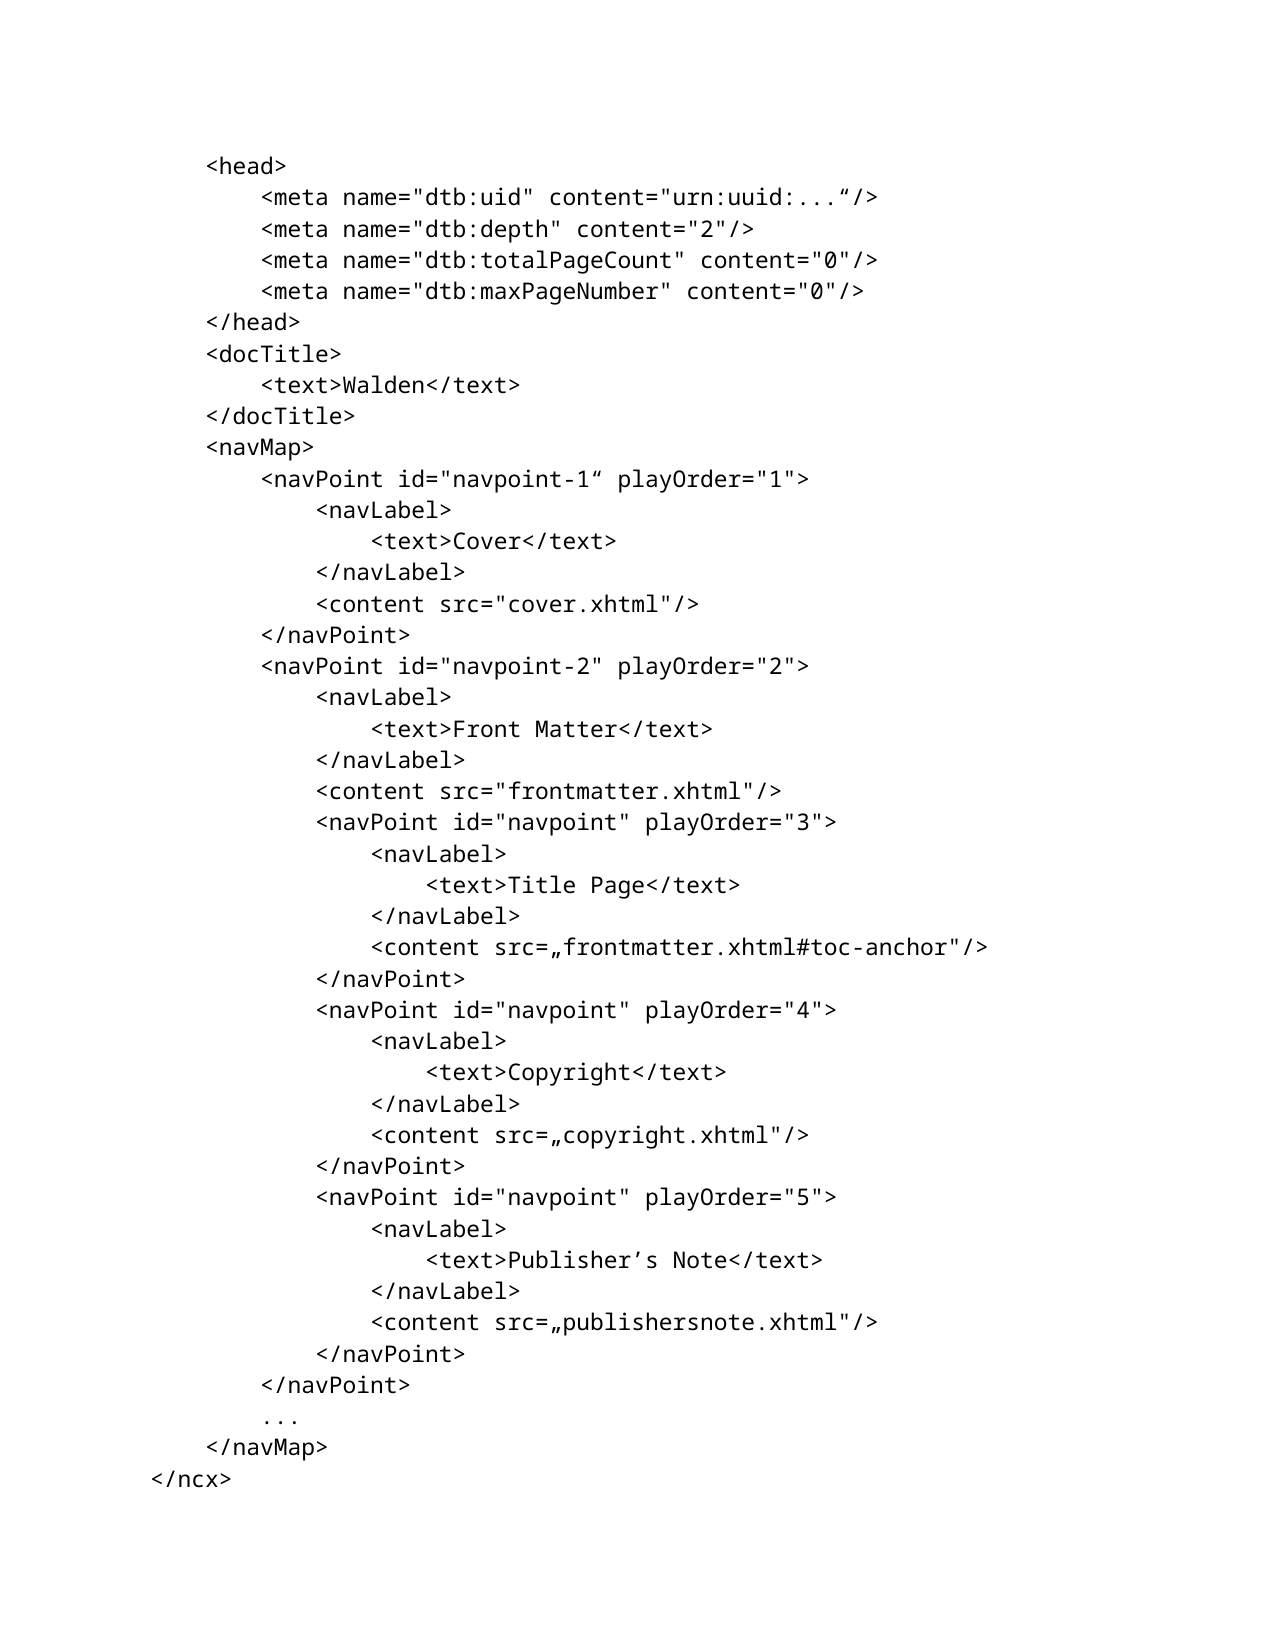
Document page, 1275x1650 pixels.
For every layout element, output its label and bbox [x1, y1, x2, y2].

text [150, 150, 1125, 1494]
